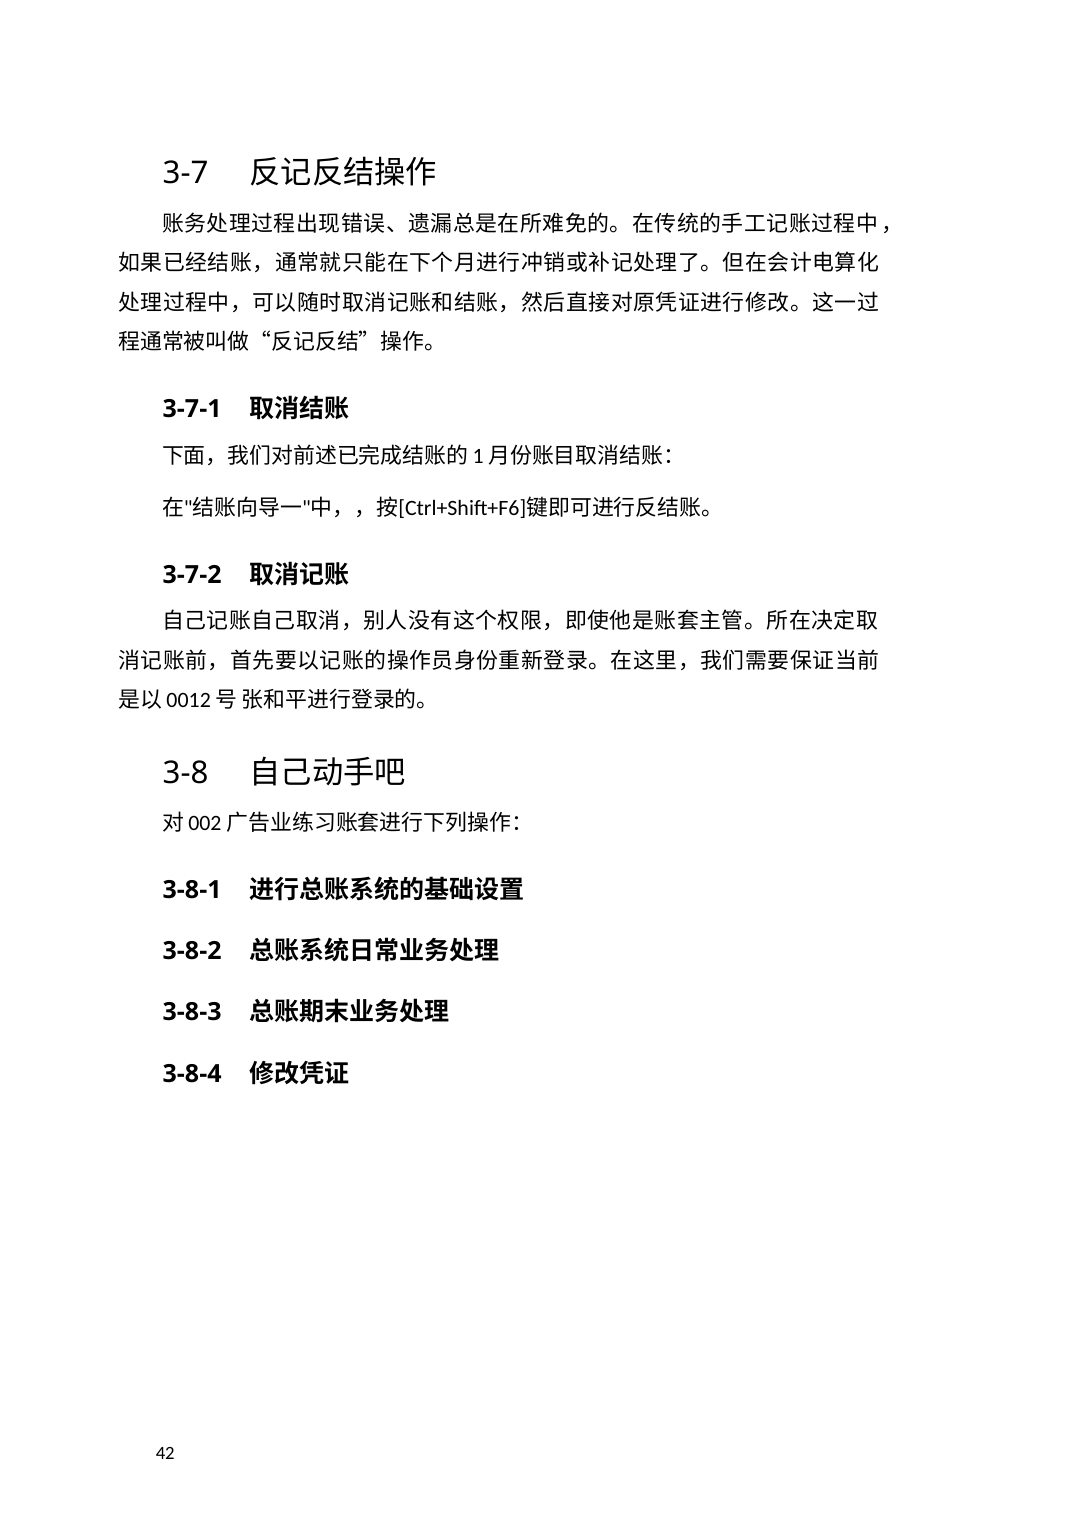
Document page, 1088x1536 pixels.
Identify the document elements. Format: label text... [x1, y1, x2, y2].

text 对002 广告业练习账套进行下列操作： [118, 805, 881, 836]
subtitle 修改凭证 [118, 1053, 881, 1089]
text 自己记账自己取消，别人没有这个权限，即使他是账套主管。所在决定取消记账前，首先要以记账的操作员身份重新登录。在这里，我们需要保证当前是以0012号 张和平进行登录的。 [118, 603, 881, 714]
text 在"结账向导一"中，，按[Ctrl+Shift+F6]键即可进行反结账。 [118, 490, 881, 521]
subtitle 反记反结操作 [118, 148, 881, 193]
subtitle 总账期末业务处理 [118, 992, 881, 1028]
subtitle 取消结账 [118, 389, 881, 425]
subtitle 进行总账系统的基础设置 [118, 869, 881, 906]
text 账务处理过程出现错误、遗漏总是在所难免的。在传统的手工记账过程中，如果已经结账，通常就只能在下个月进行冲销或补记处理了。但在会计电算化处理过程中，可以随时取消记账和结账，然后直接对原凭证进行修改。这一过程通常被叫做“反记反结”操作。 [118, 206, 881, 356]
subtitle 自己动手吧 [118, 747, 881, 792]
subtitle 总账系统日常业务处理 [118, 931, 881, 967]
subtitle 取消记账 [118, 554, 881, 591]
text 下面，我们对前述已完成结账的1月份账目取消结账： [118, 438, 881, 469]
